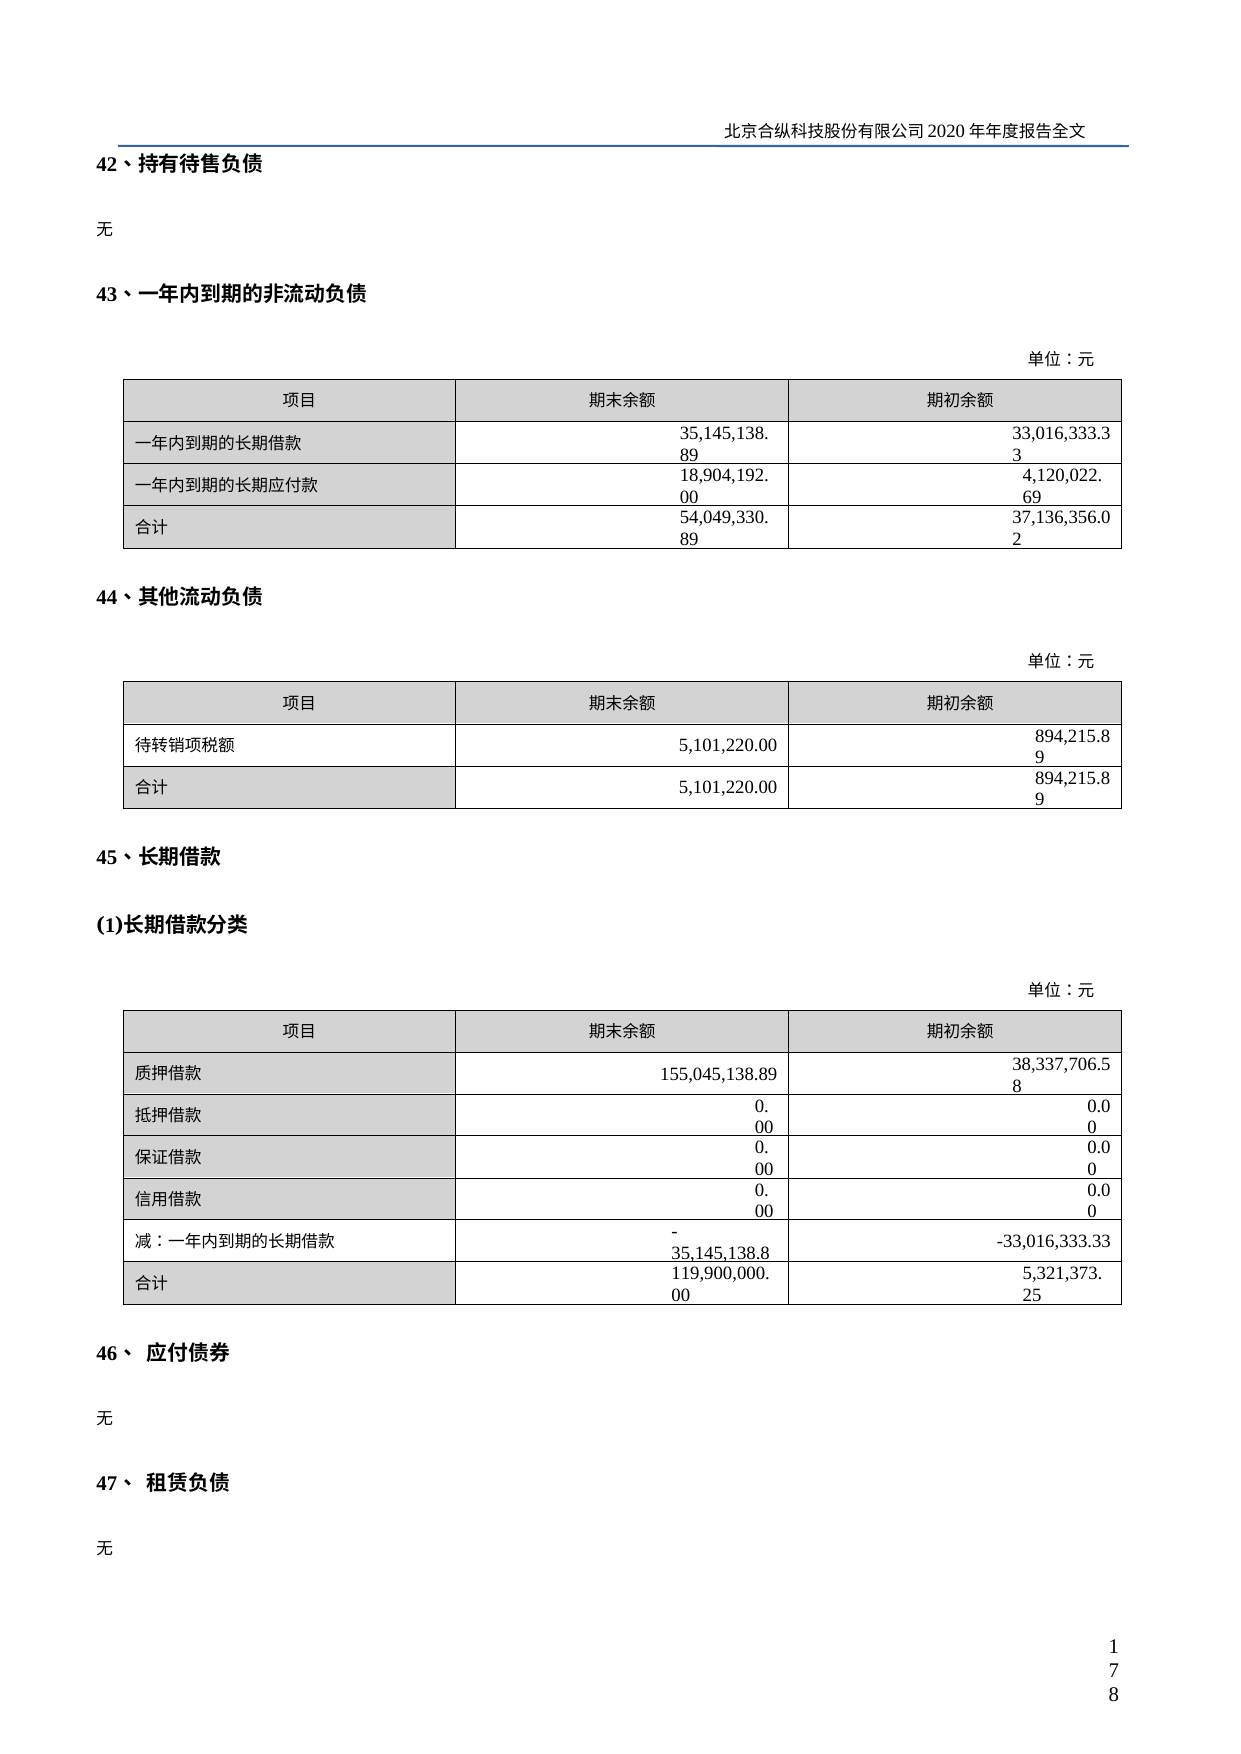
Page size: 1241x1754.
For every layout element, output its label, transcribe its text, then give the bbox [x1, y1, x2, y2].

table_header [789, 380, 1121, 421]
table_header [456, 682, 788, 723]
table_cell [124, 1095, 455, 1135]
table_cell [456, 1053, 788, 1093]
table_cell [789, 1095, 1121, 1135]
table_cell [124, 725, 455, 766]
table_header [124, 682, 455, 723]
text 44、其他流动负债 [96, 582, 1149, 610]
text 无 [96, 1406, 1149, 1429]
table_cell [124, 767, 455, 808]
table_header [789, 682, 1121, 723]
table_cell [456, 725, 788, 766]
text 单位：元 [1027, 978, 1149, 1001]
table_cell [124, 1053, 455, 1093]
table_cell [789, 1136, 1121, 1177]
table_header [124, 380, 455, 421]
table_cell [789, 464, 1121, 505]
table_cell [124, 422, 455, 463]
text 无 [96, 217, 1149, 240]
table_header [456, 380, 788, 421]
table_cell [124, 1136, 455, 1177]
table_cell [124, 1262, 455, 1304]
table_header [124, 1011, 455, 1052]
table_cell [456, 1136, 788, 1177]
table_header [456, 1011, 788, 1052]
text 43、一年内到期的非流动负债 [96, 279, 1149, 308]
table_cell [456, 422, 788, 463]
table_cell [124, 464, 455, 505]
text 无 [96, 1537, 1149, 1559]
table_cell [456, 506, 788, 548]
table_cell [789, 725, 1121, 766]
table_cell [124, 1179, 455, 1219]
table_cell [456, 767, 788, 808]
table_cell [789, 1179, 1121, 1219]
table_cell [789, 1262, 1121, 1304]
text 47、 租赁负债 [96, 1468, 1149, 1497]
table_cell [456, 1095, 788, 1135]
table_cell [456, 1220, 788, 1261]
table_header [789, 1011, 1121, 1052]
text 单位：元 [1027, 348, 1149, 370]
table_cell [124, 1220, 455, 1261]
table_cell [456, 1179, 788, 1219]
text (1)长期借款分类 [96, 910, 1149, 939]
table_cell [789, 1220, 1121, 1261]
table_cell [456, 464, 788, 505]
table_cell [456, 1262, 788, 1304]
text 42、持有待售负债 [96, 149, 1149, 178]
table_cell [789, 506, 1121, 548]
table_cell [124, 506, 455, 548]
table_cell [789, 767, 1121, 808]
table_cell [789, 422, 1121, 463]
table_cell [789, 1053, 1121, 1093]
text 46、 应付债券 [96, 1338, 1149, 1367]
text 45、长期借款 [96, 842, 1149, 871]
text 单位：元 [1027, 650, 1149, 673]
